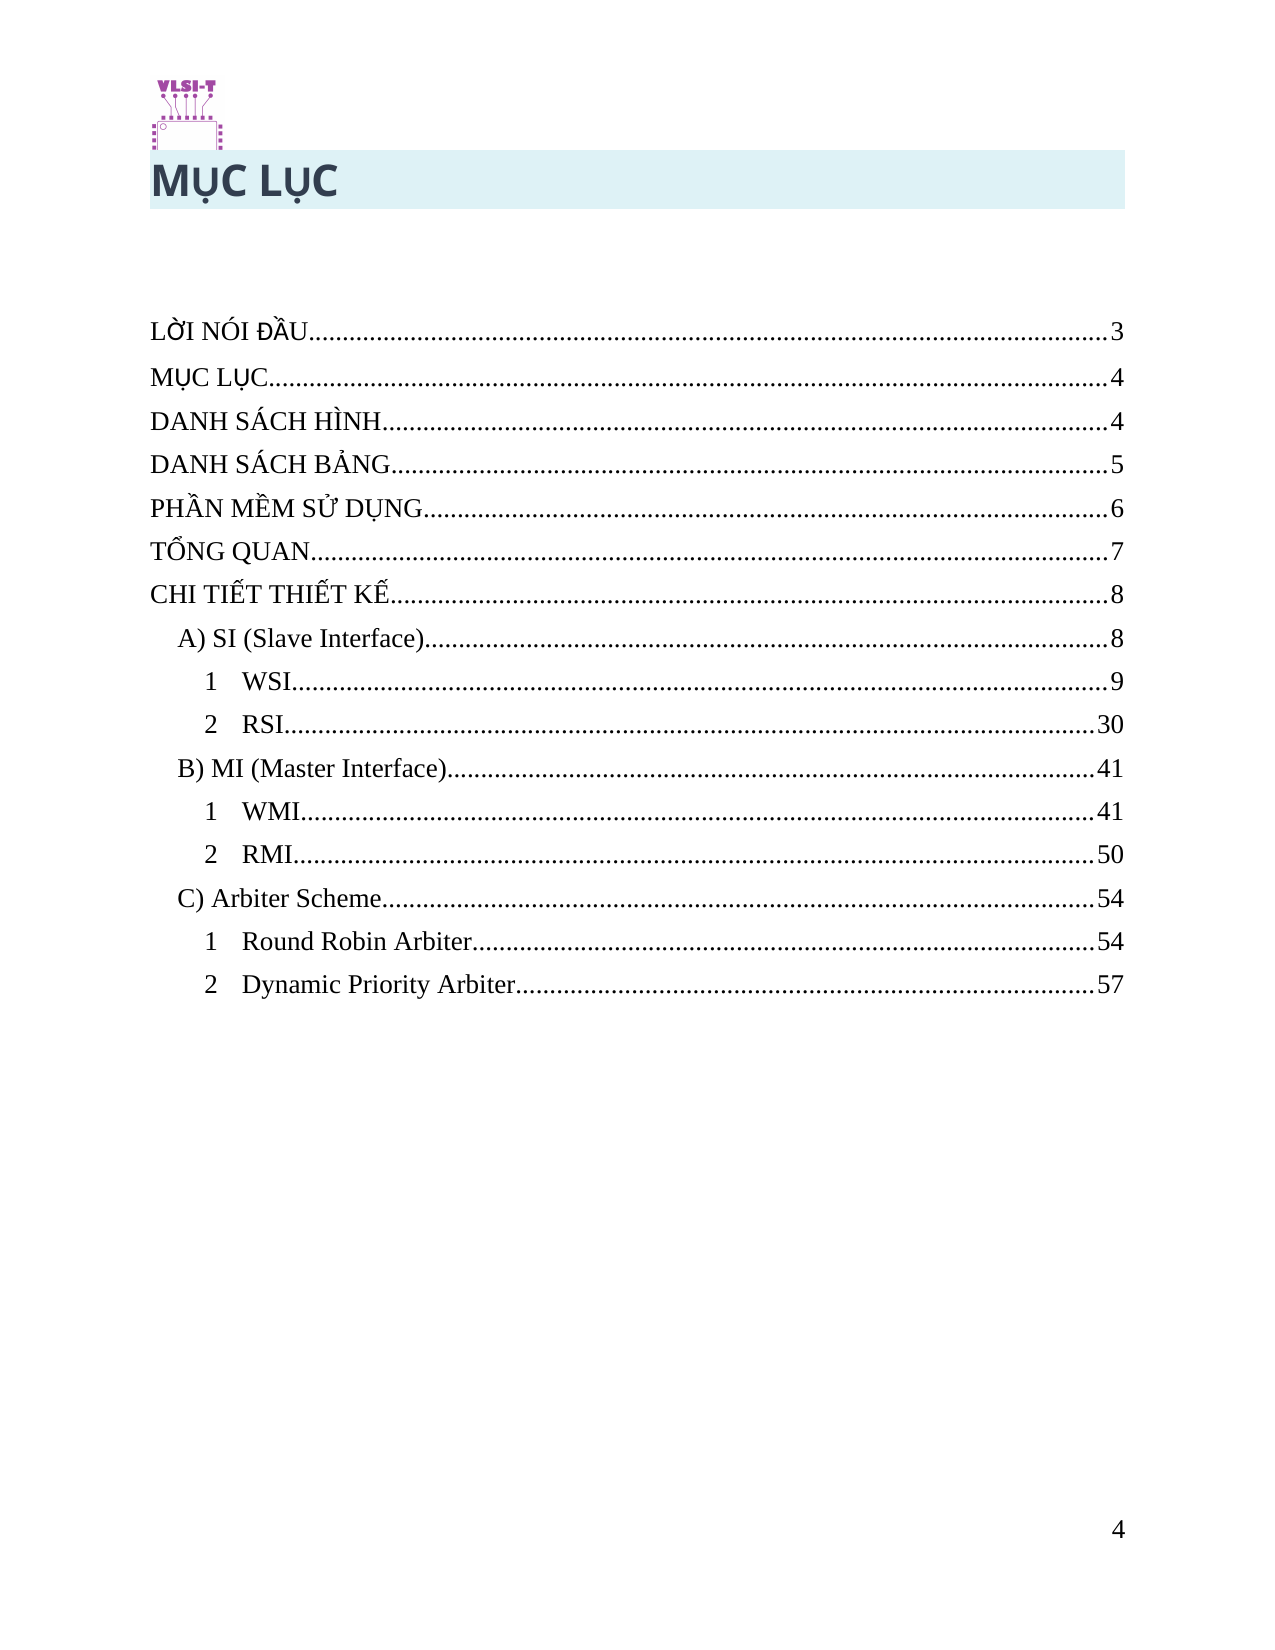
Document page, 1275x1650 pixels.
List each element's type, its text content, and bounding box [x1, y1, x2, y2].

title MỤC LỤC [150, 150, 1125, 209]
picture [150, 75, 226, 150]
